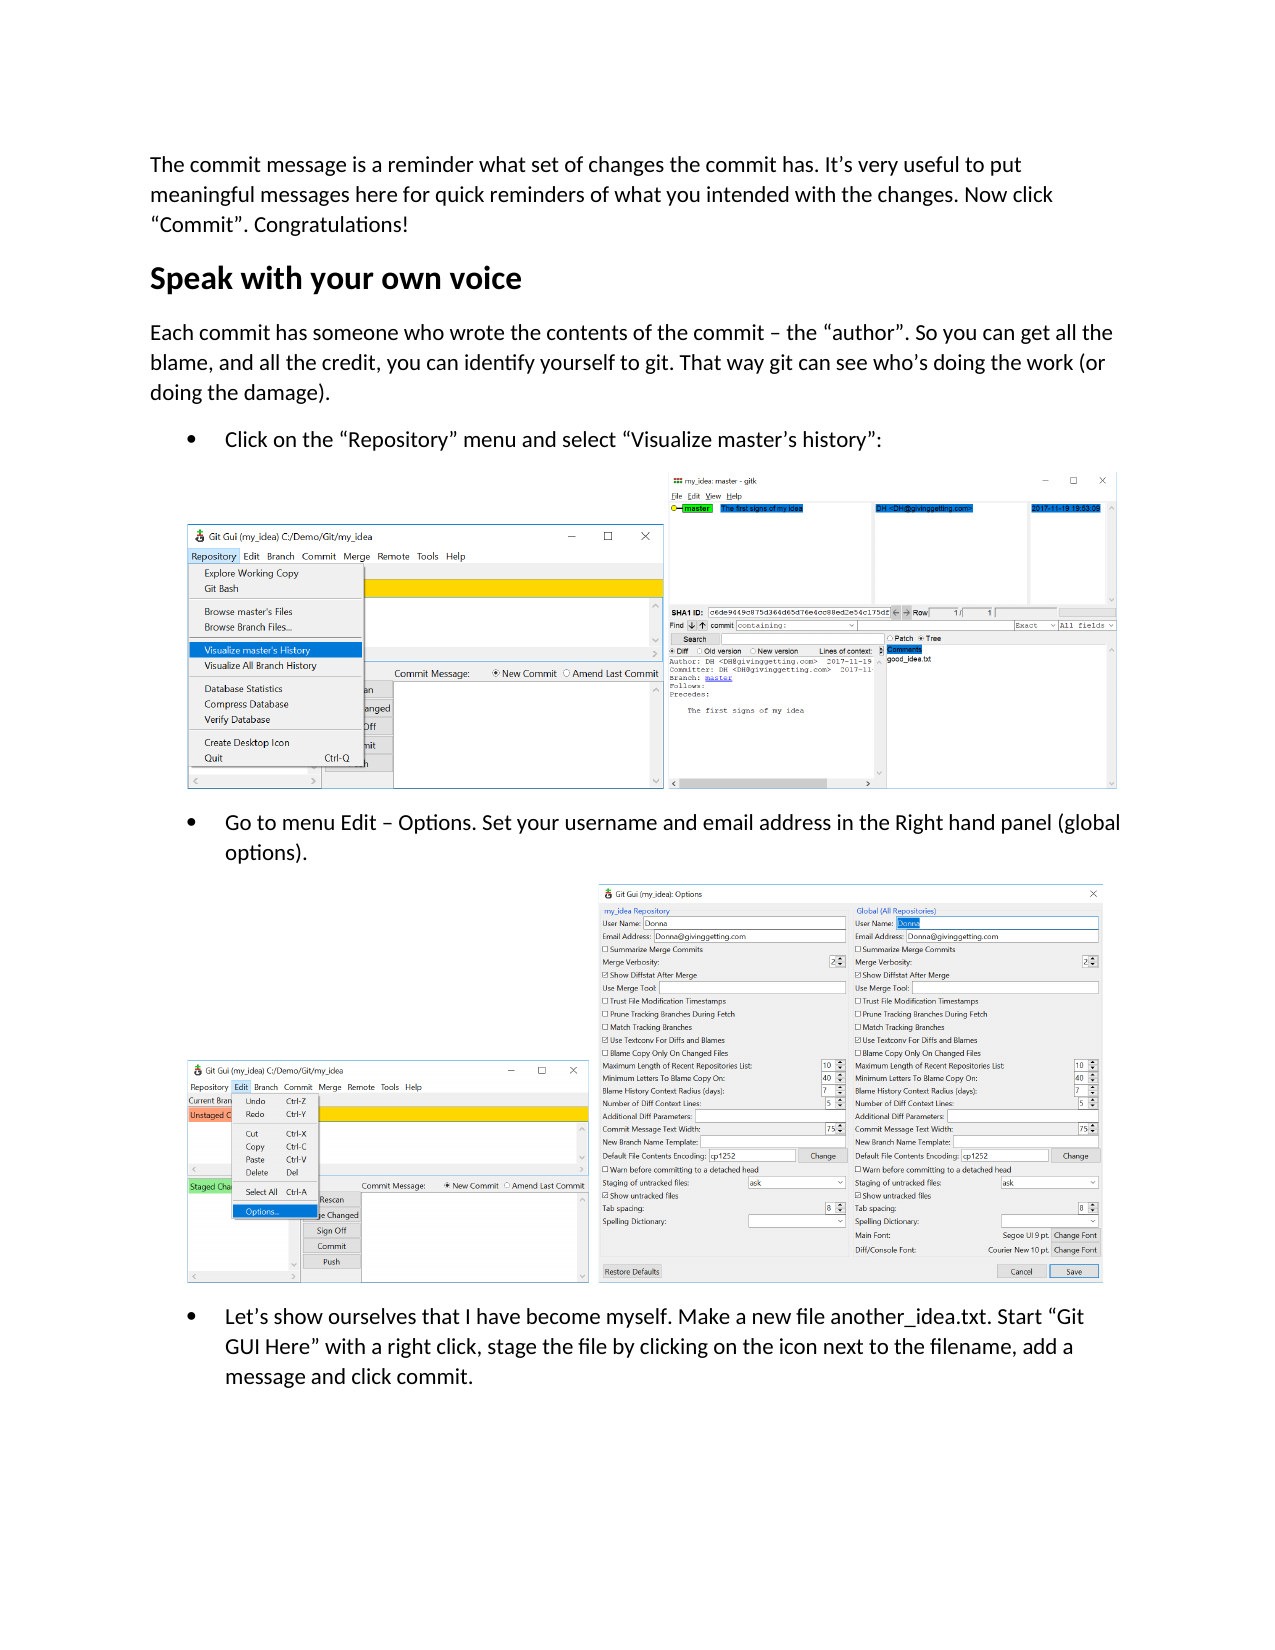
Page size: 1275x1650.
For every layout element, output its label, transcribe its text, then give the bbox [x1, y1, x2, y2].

picture [187, 1060, 589, 1283]
list Let’s show ourselves that I have become myself. Make a new file another_idea.txt. Start “Git GUI Here” with a right click, stage the file by clicking on the icon next to the filename, add a message and click commit. [187, 1302, 1125, 1390]
picture [187, 524, 664, 789]
picture [668, 472, 1117, 789]
list Click on the “Repository” menu and select “Visualize master’s history”: [187, 425, 1125, 453]
text The commit message is a reminder what set of changes the commit has. It’s very useful to put meaningful messages here for quick reminders of what you intended with the changes. Now click “Commit”. Congratulations! [150, 150, 1125, 238]
text Speak with your own voice [150, 257, 1125, 298]
text Each commit has someone who wrote the contents of the commit – the “author”. So you can get all the blame, and all the credit, you can identify yourself to git. That way git can see who’s doing the work (or doing the damage). [150, 318, 1125, 406]
list Go to menu Edit – Options. Set your username and email address in the Right hand panel (global options). [187, 808, 1125, 866]
picture [598, 884, 1103, 1283]
